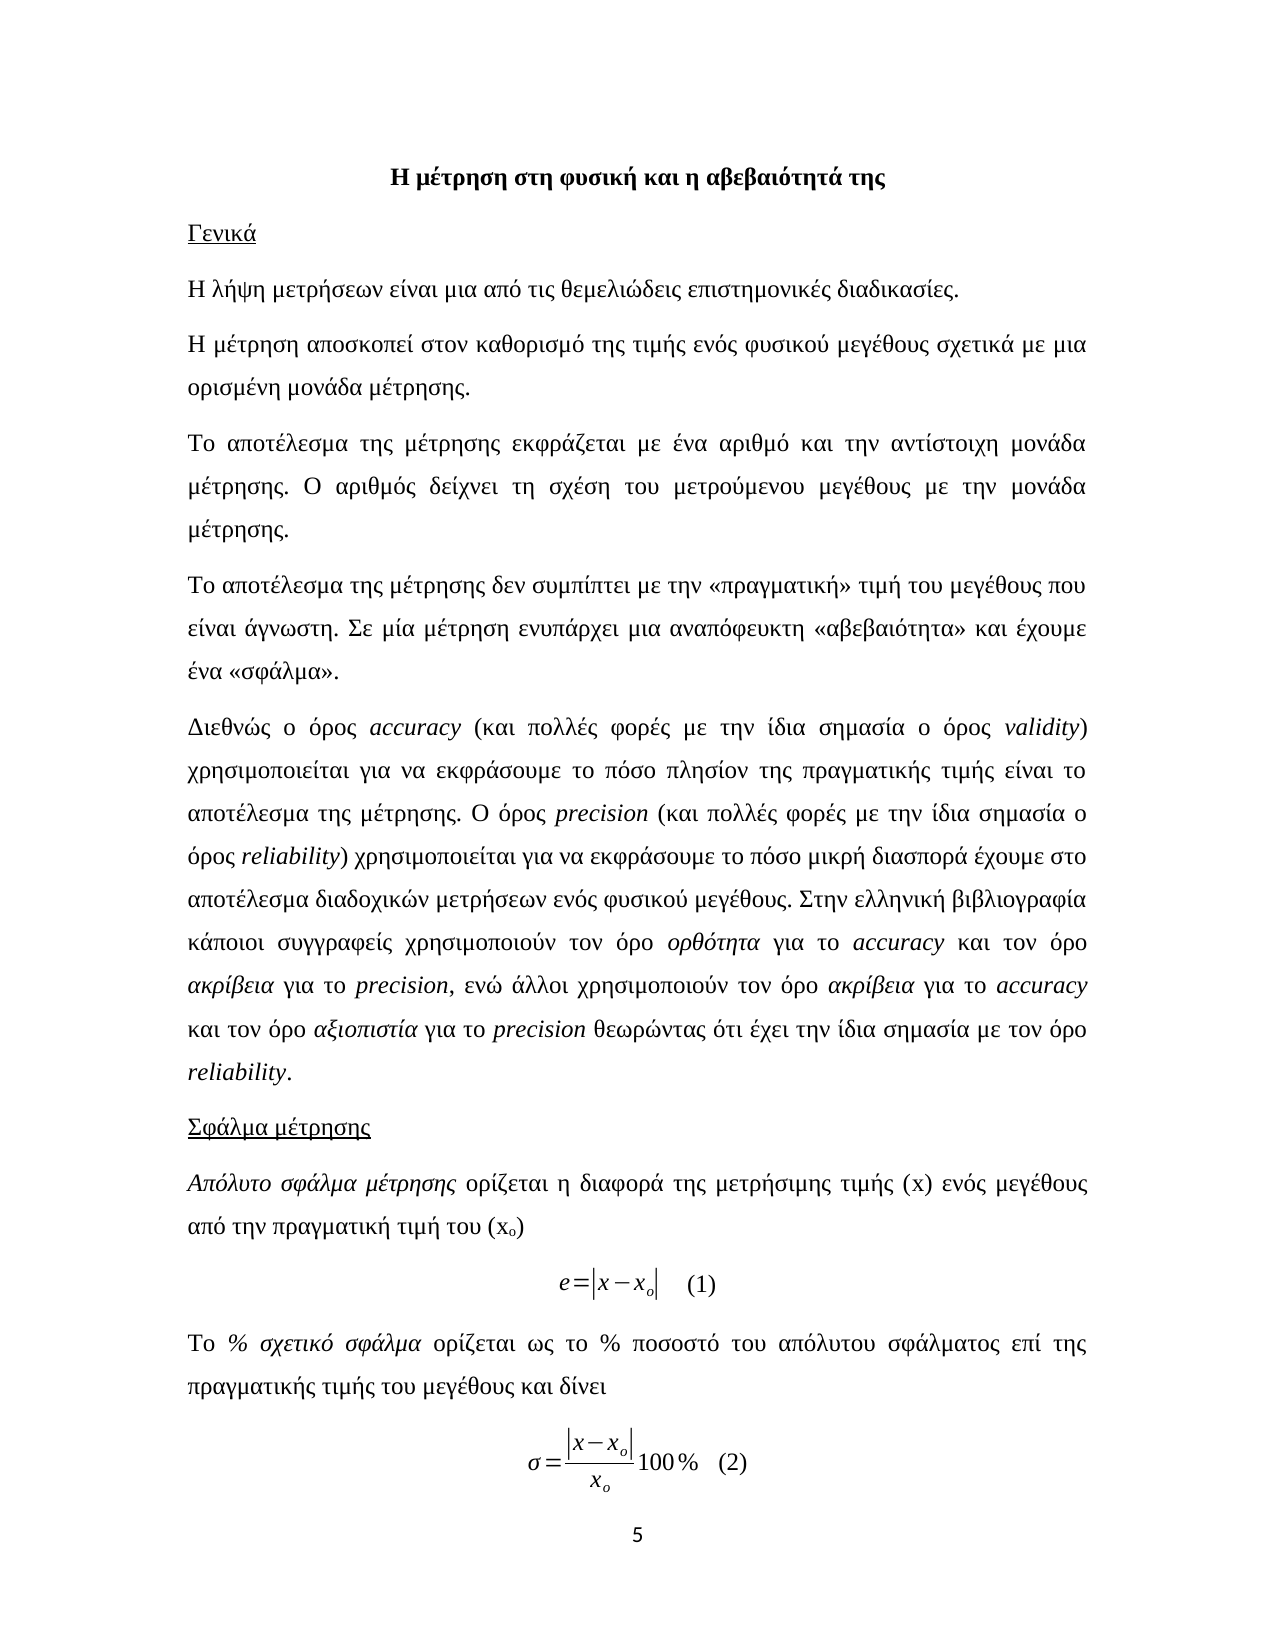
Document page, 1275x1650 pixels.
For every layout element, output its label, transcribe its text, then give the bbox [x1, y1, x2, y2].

text (1) [187, 1267, 1087, 1301]
text Η μέτρηση αποσκοπεί στον καθορισμό της τιμής ενός φυσικού μεγέθους σχετικά με μια ορισμένη μονάδα μέτρησης. [187, 329, 1087, 401]
text Το % σχετικό σφάλμα ορίζεται ως το % ποσοστό του απόλυτου σφάλματος επί της πραγματικής τιμής του μεγέθους και δίνει [187, 1328, 1087, 1400]
text Διεθνώς ο όρος accuracy (και πολλές φορές με την ίδια σημασία ο όρος validity) χρησιμοποιείται για να εκφράσουμε το πόσο πλησίον της πραγματικής τιμής είναι το αποτέλεσμα της μέτρησης. Ο όρος precision (και πολλές φορές με την ίδια σημασία ο όρος reliability) χρησιμοποιείται για να εκφράσουμε το πόσο μικρή διασπορά έχουμε στο αποτέλεσμα διαδοχικών μετρήσεων ενός φυσικού μεγέθους. Στην ελληνική βιβλιογραφία κάποιοι συγγραφείς χρησιμοποιούν τον όρο ορθότητα για το accuracy και τον όρο ακρίβεια για το precision, ενώ άλλοι χρησιμοποιούν τον όρο ακρίβεια για το accuracy και τον όρο αξιοπιστία για το precision θεωρώντας ότι έχει την ίδια σημασία με τον όρο reliability. [187, 712, 1087, 1086]
text Σφάλμα μέτρησης [187, 1112, 1087, 1141]
text Η μέτρηση στη φυσική και η αβεβαιότητά της [187, 162, 1087, 191]
text Απόλυτο σφάλμα μέτρησης ορίζεται η διαφορά της μετρήσιμης τιμής (x) ενός μεγέθους από την πραγματική τιμή του (xo) [187, 1168, 1087, 1240]
text Γενικά [187, 218, 1087, 247]
text Το αποτέλεσμα της μέτρησης εκφράζεται με ένα αριθμό και την αντίστοιχη μονάδα μέτρησης. Ο αριθμός δείχνει τη σχέση του μετρούμενου μεγέθους με την μονάδα μέτρησης. [187, 428, 1087, 543]
text Η λήψη μετρήσεων είναι μια από τις θεμελιώδεις επιστημονικές διαδικασίες. [187, 274, 1087, 302]
text Το αποτέλεσμα της μέτρησης δεν συμπίπτει με την «πραγματική» τιμή του μεγέθους που είναι άγνωστη. Σε μία μέτρηση ενυπάρχει μια αναπόφευκτη «αβεβαιότητα» και έχουμε ένα «σφάλμα». [187, 570, 1087, 685]
text (2) [187, 1427, 1087, 1497]
